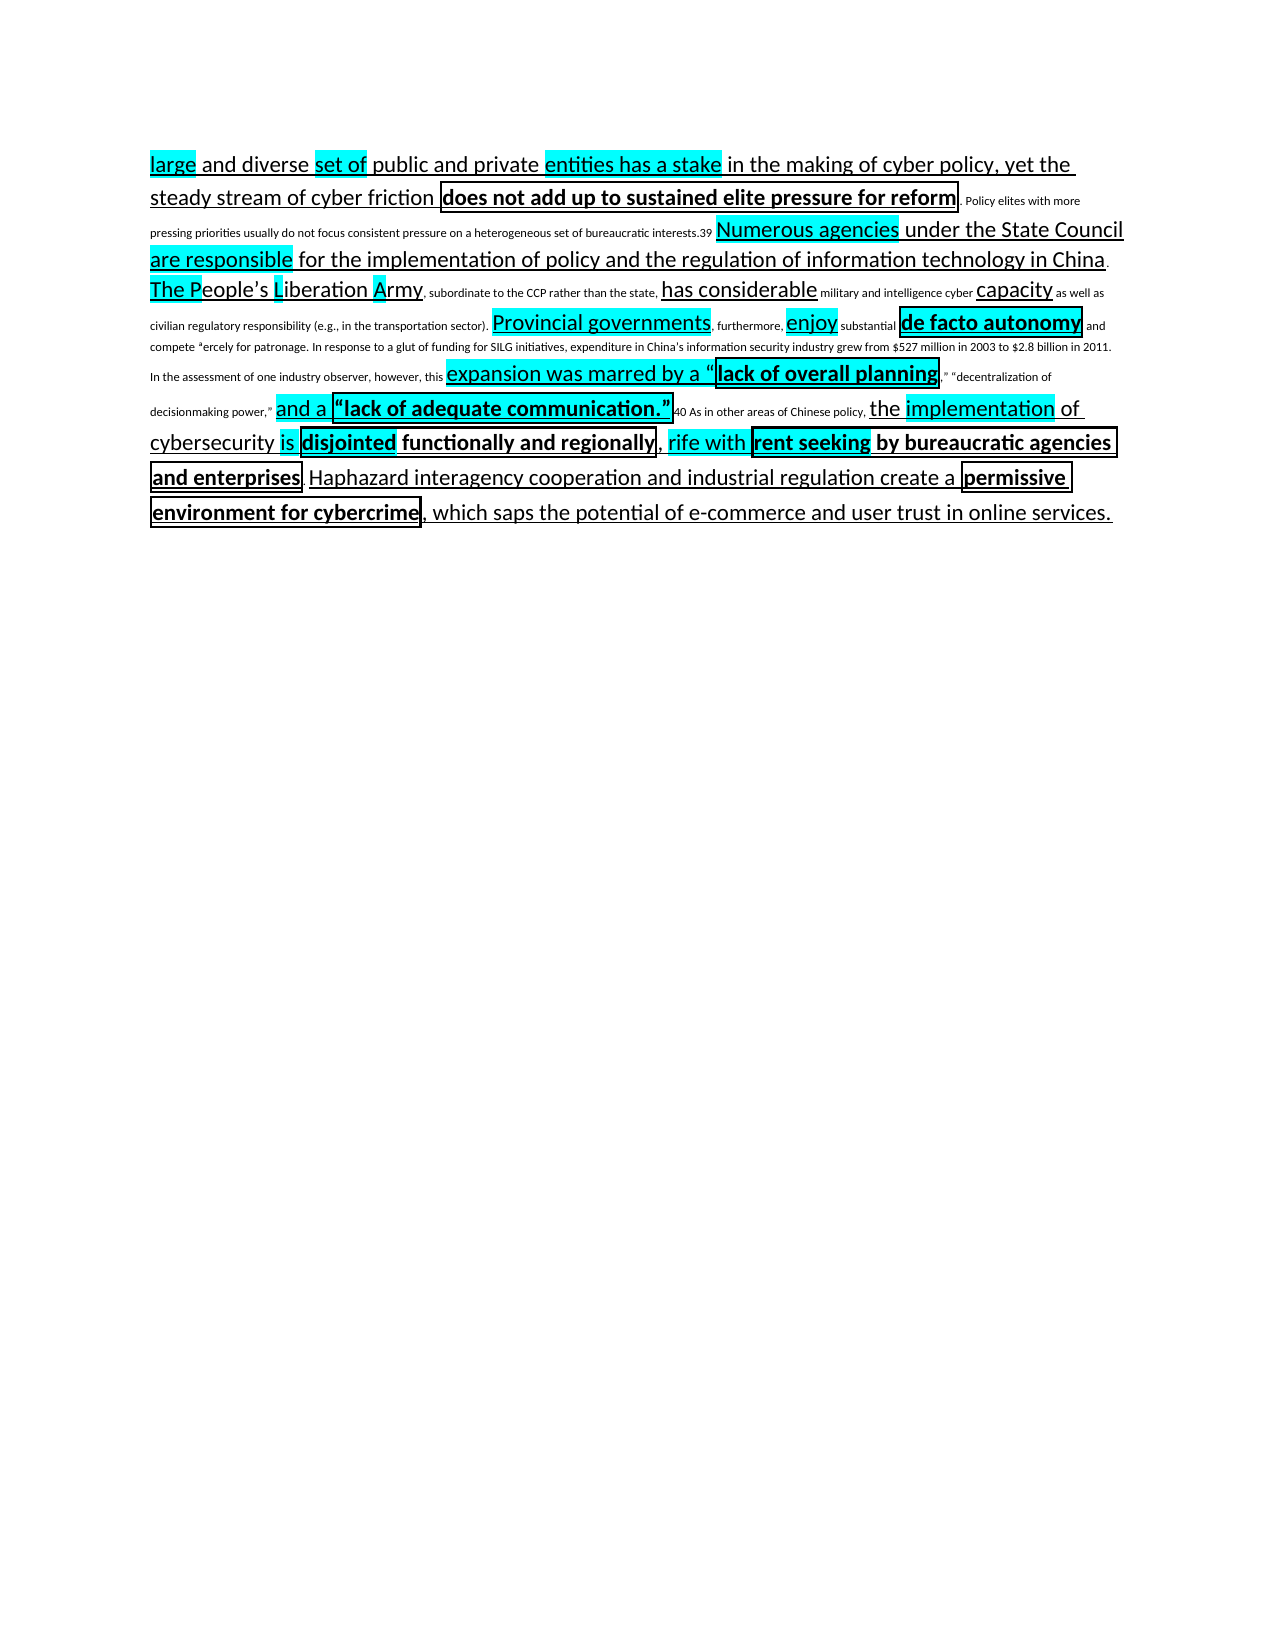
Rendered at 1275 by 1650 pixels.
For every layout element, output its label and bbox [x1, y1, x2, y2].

text [150, 150, 1125, 528]
